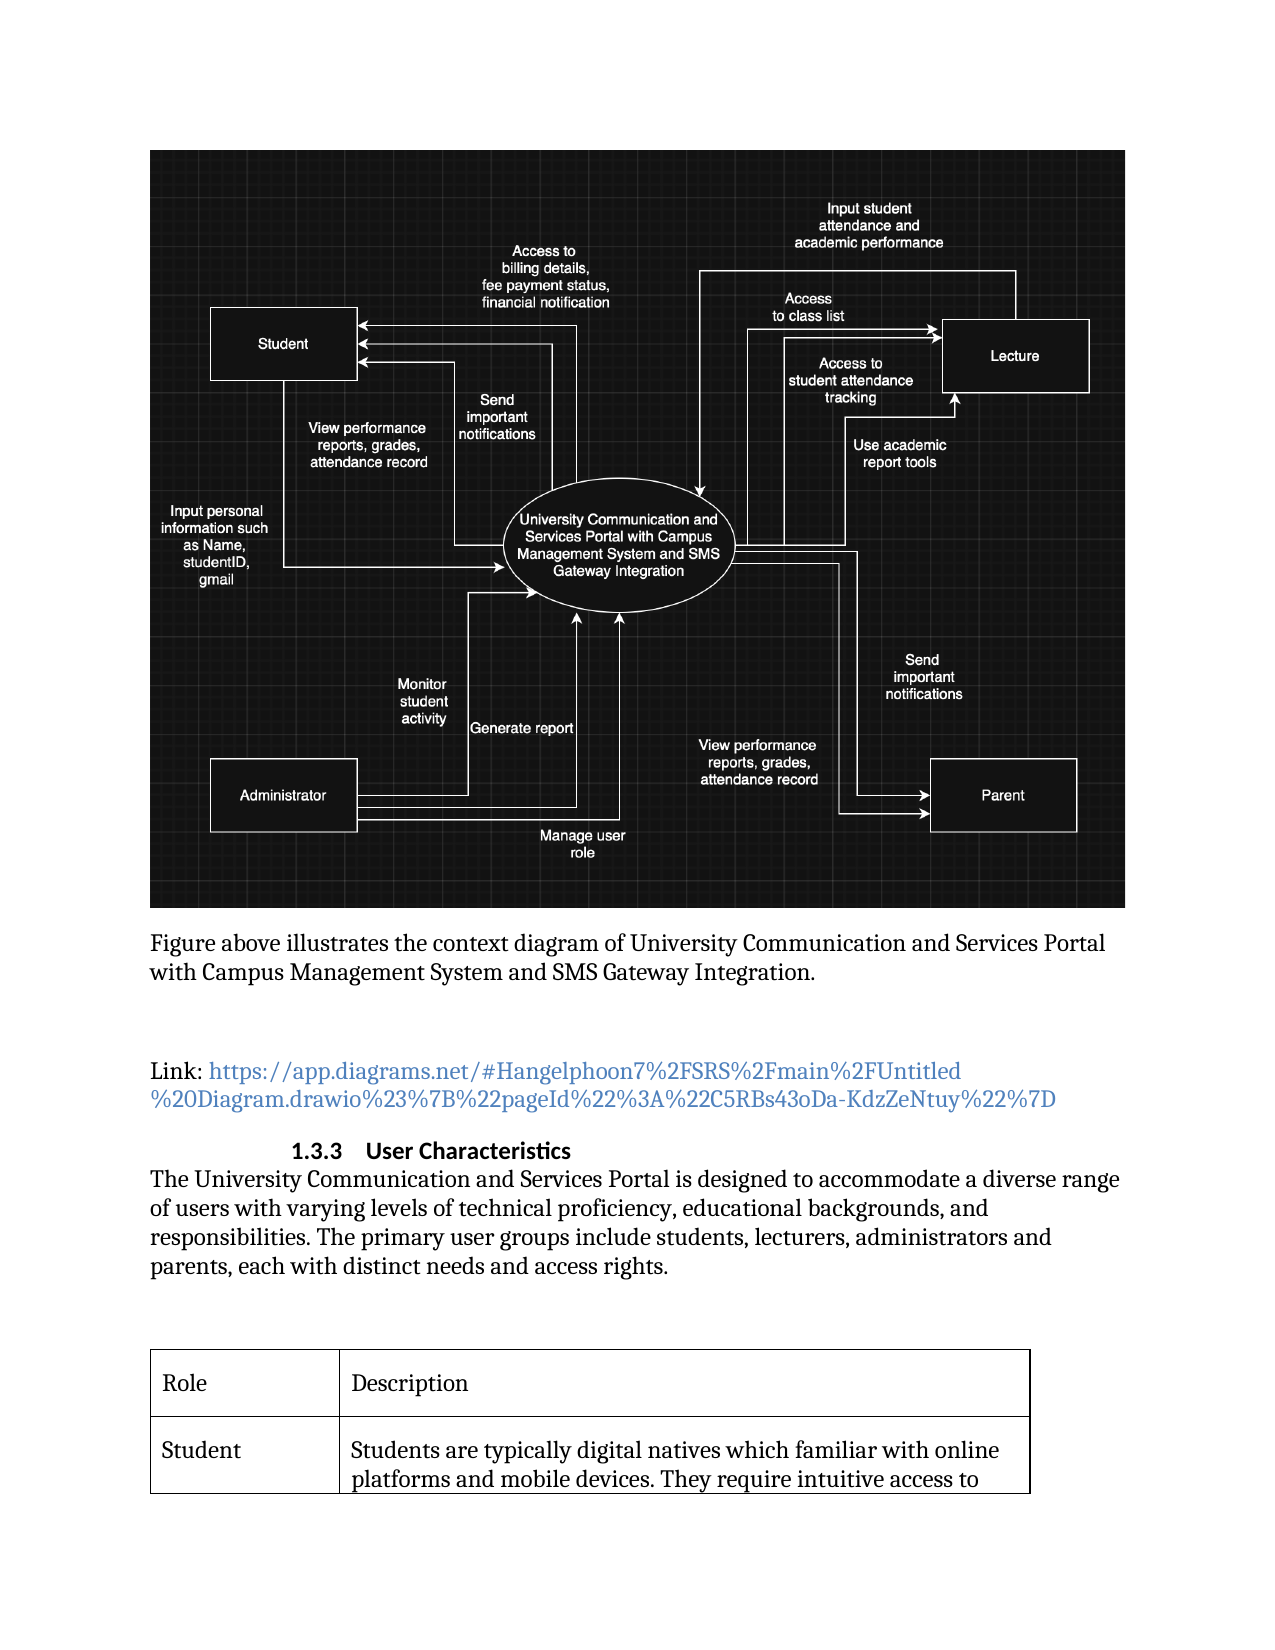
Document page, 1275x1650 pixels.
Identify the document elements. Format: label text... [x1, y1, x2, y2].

table_header Description [340, 1350, 1029, 1416]
subtitle User Characteristics [291, 1135, 1125, 1165]
table_header Role [151, 1350, 339, 1416]
text The University Communication and Services Portal is designed to accommodate a diverse range of users with varying levels of technical proficiency, educational backgrounds, and responsibilities. The primary user groups include students, lecturers, administrators and parents, each with distinct needs and access rights. [150, 1165, 1125, 1280]
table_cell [340, 1417, 1029, 1493]
table_cell Student [151, 1417, 339, 1493]
text Link: https://app.diagrams.net/#Hangelphoon7%2FSRS%2Fmain%2FUntitled%20Diagram.drawio%23%7B%22pageId%22%3A%22C5RBs43oDa-KdzZeNtuy%22%7D [150, 1057, 1125, 1114]
picture [150, 150, 1125, 908]
text Figure above illustrates the context diagram of University Communication and Services Portal with Campus Management System and SMS Gateway Integration. [150, 929, 1125, 986]
